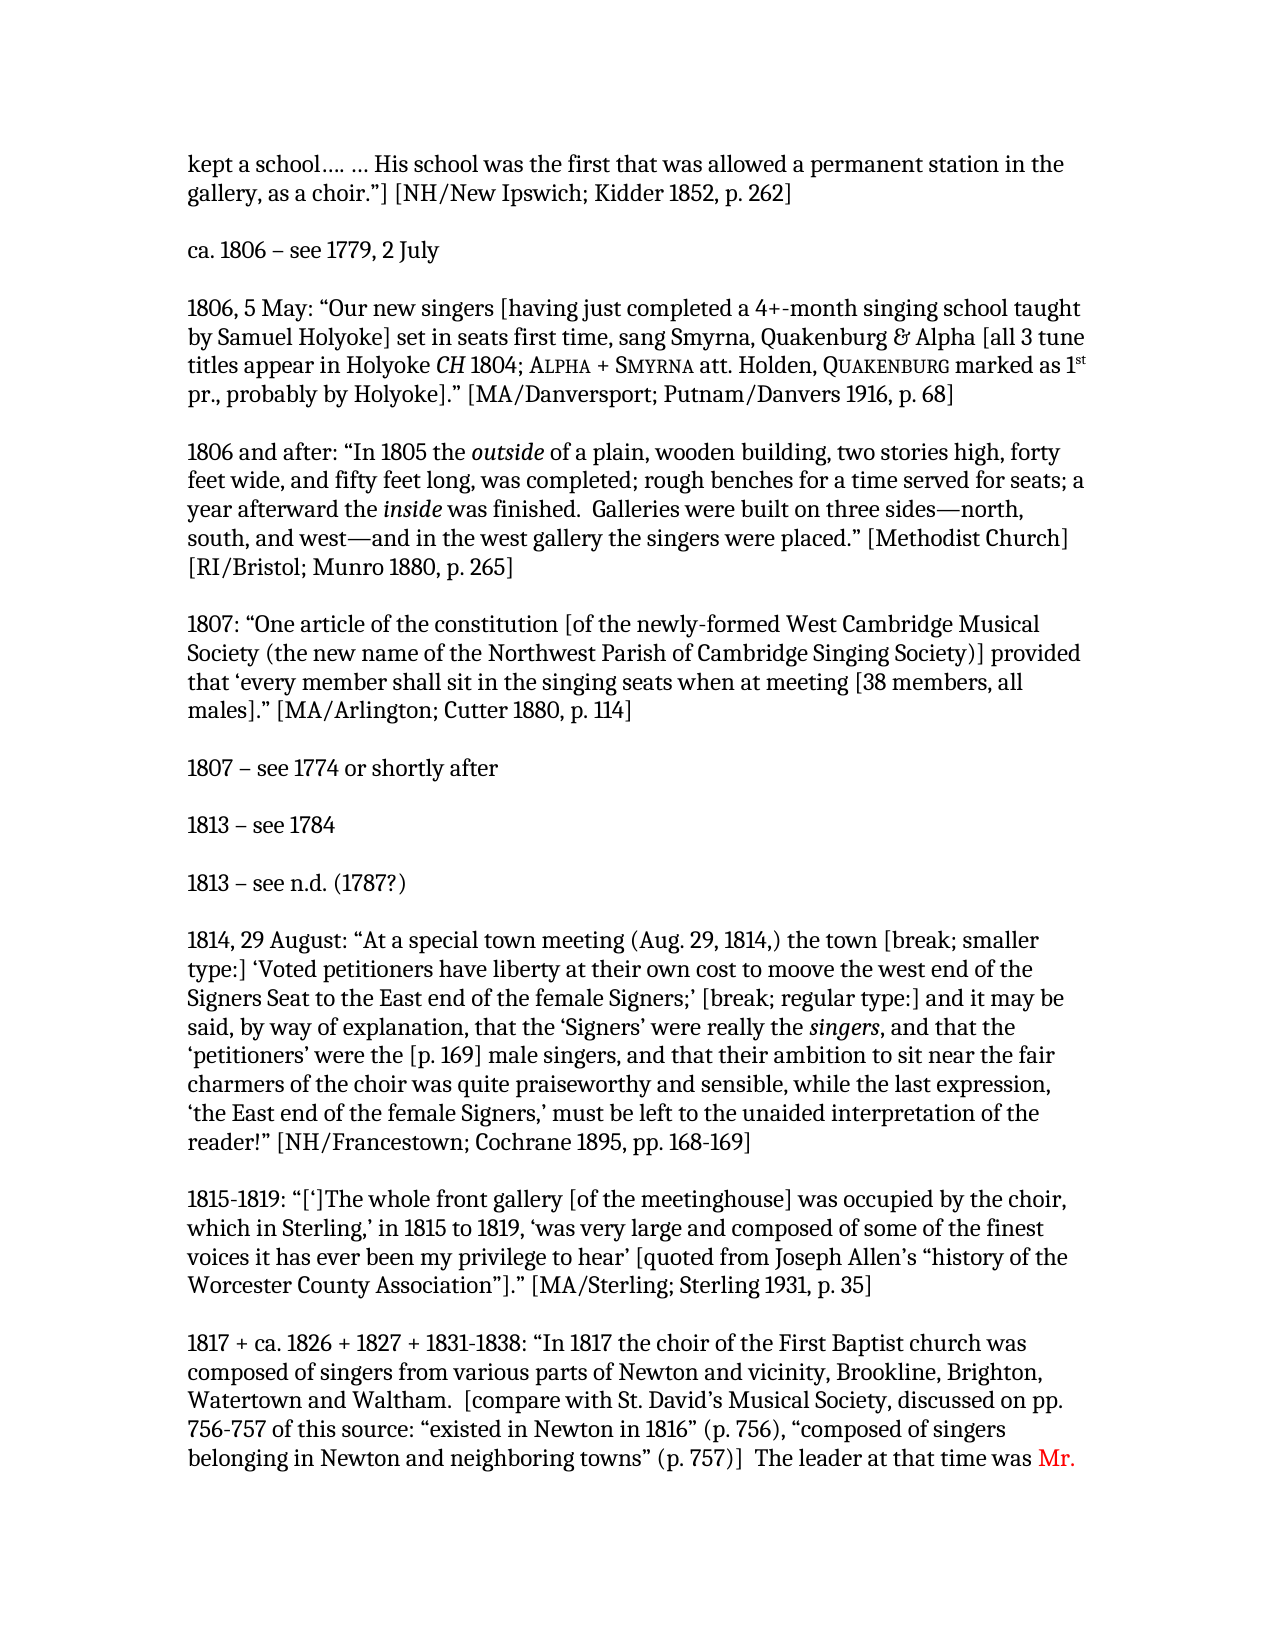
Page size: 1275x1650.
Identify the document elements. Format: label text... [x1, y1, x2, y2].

text 1813 – see n.d. (1787?) [187, 869, 1087, 897]
text 1806 and after: “In 1805 the outside of a plain, wooden building, two stories high, forty feet wide, and fifty feet long, was completed; rough benches for a time served for seats; a year afterward the inside was finished. Galleries were built on three sides—north, south, and west—and in the west gallery the singers were placed.” [Methodist Church] [RI/Bristol; Munro 1880, p. 265] [187, 437, 1087, 581]
text ca. 1806 – see 1779, 2 July [187, 236, 1087, 265]
text 1806, 5 May: “Our new singers [having just completed a 4+-month singing school taught by Samuel Holyoke] set in seats first time, sang Smyrna, Quakenburg & Alpha [all 3 tune titles appear in Holyoke CH 1804; Alpha + Smyrna att. Holden, Quakenburg marked as 1st pr., probably by Holyoke].” [MA/Danversport; Putnam/Danvers 1916, p. 68] [187, 294, 1087, 409]
text 1815-1819: “[‘]The whole front gallery [of the meetinghouse] was occupied by the choir, which in Sterling,’ in 1815 to 1819, ‘was very large and composed of some of the finest voices it has ever been my privilege to hear’ [quoted from Joseph Allen’s “history of the Worcester County Association”].” [MA/Sterling; Sterling 1931, p. 35] [187, 1185, 1087, 1300]
text 1807: “One article of the constitution [of the newly-formed West Cambridge Musical Society (the new name of the Northwest Parish of Cambridge Singing Society)] provided that ‘every member shall sit in the singing seats when at meeting [38 members, all males].” [MA/Arlington; Cutter 1880, p. 114] [187, 610, 1087, 725]
text 1807 – see 1774 or shortly after [187, 754, 1087, 782]
text 1813 – see 1784 [187, 811, 1087, 840]
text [187, 150, 1087, 207]
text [187, 1329, 1087, 1472]
text 1814, 29 August: “At a special town meeting (Aug. 29, 1814,) the town [break; smaller type:] ‘Voted petitioners have liberty at their own cost to moove the west end of the Signers Seat to the East end of the female Signers;’ [break; regular type:] and it may be said, by way of explanation, that the ‘Signers’ were really the singers, and that the ‘petitioners’ were the [p. 169] male singers, and that their ambition to sit near the fair charmers of the choir was quite praiseworthy and sensible, while the last expression, ‘the East end of the female Signers,’ must be left to the unaided interpretation of the reader!” [NH/Francestown; Cochrane 1895, pp. 168-169] [187, 926, 1087, 1156]
